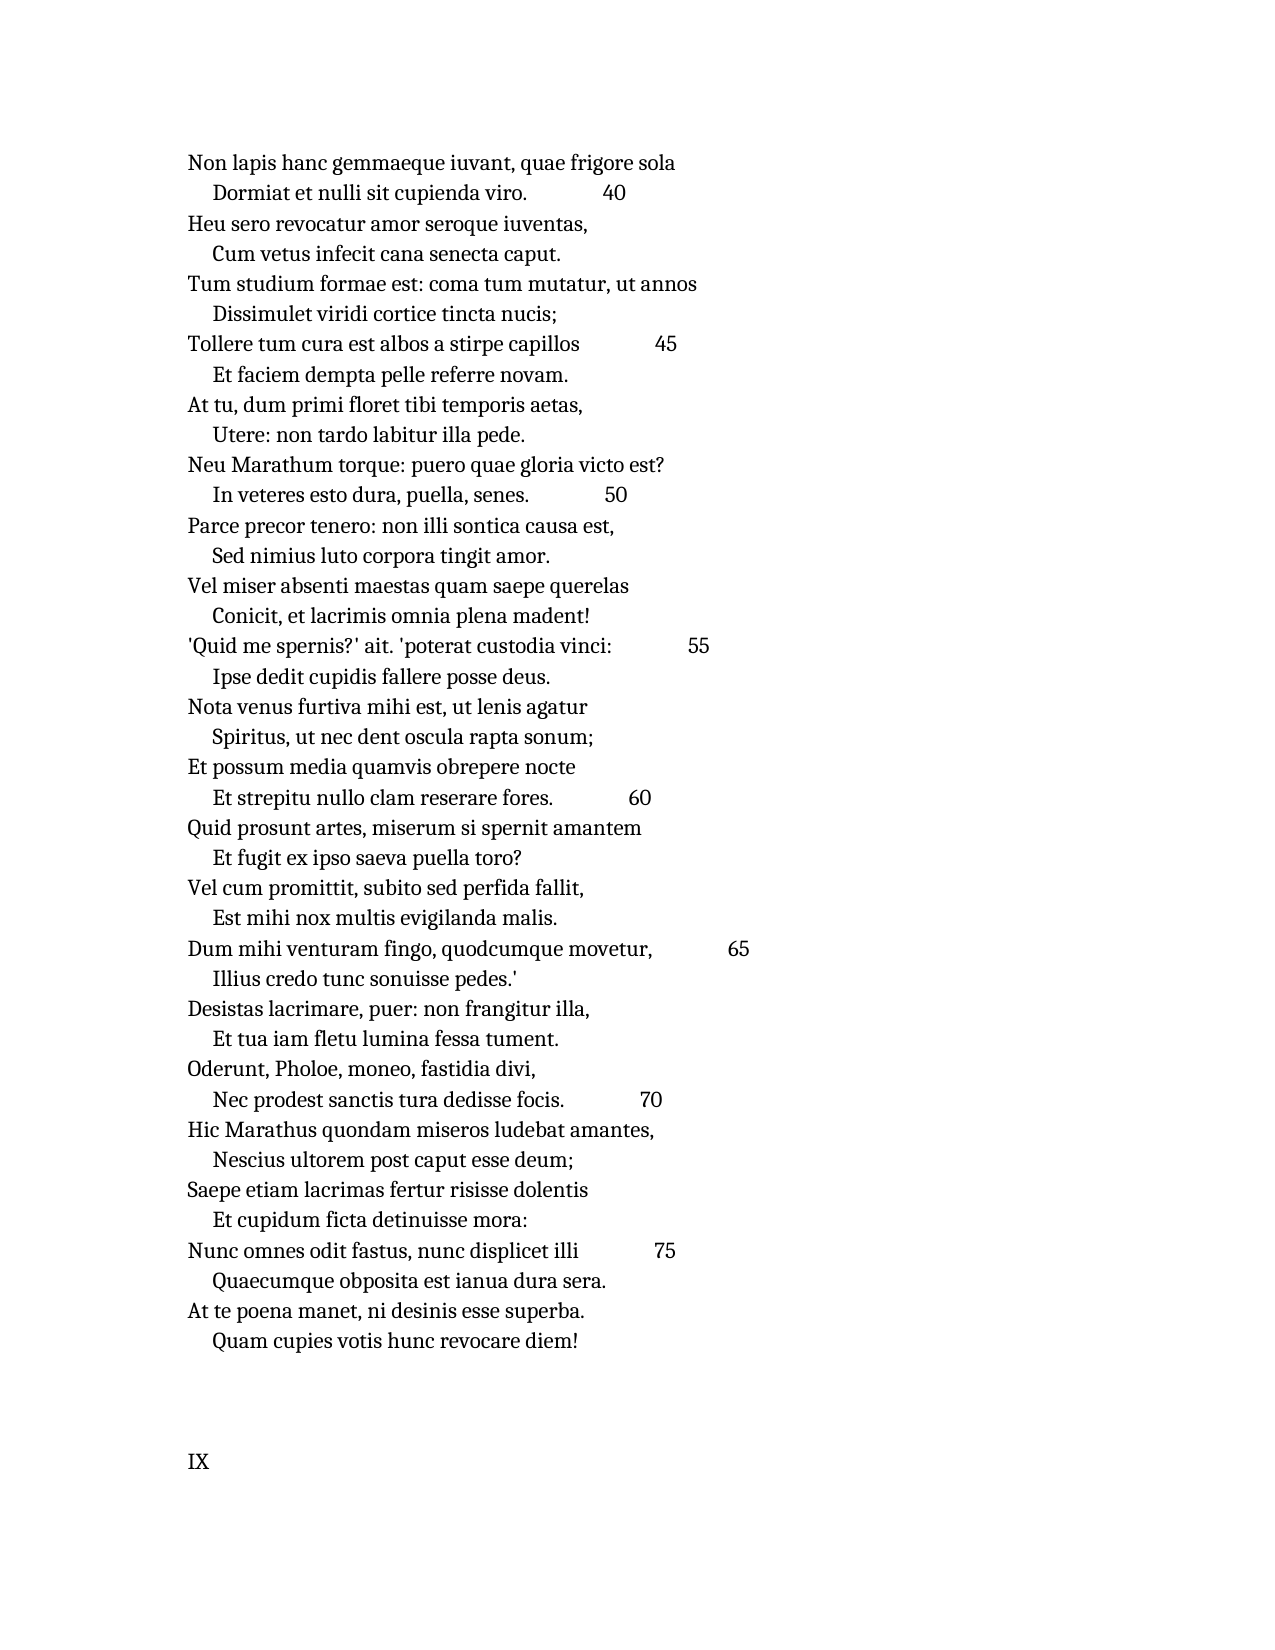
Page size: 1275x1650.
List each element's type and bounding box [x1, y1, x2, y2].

text [187, 150, 1087, 1475]
